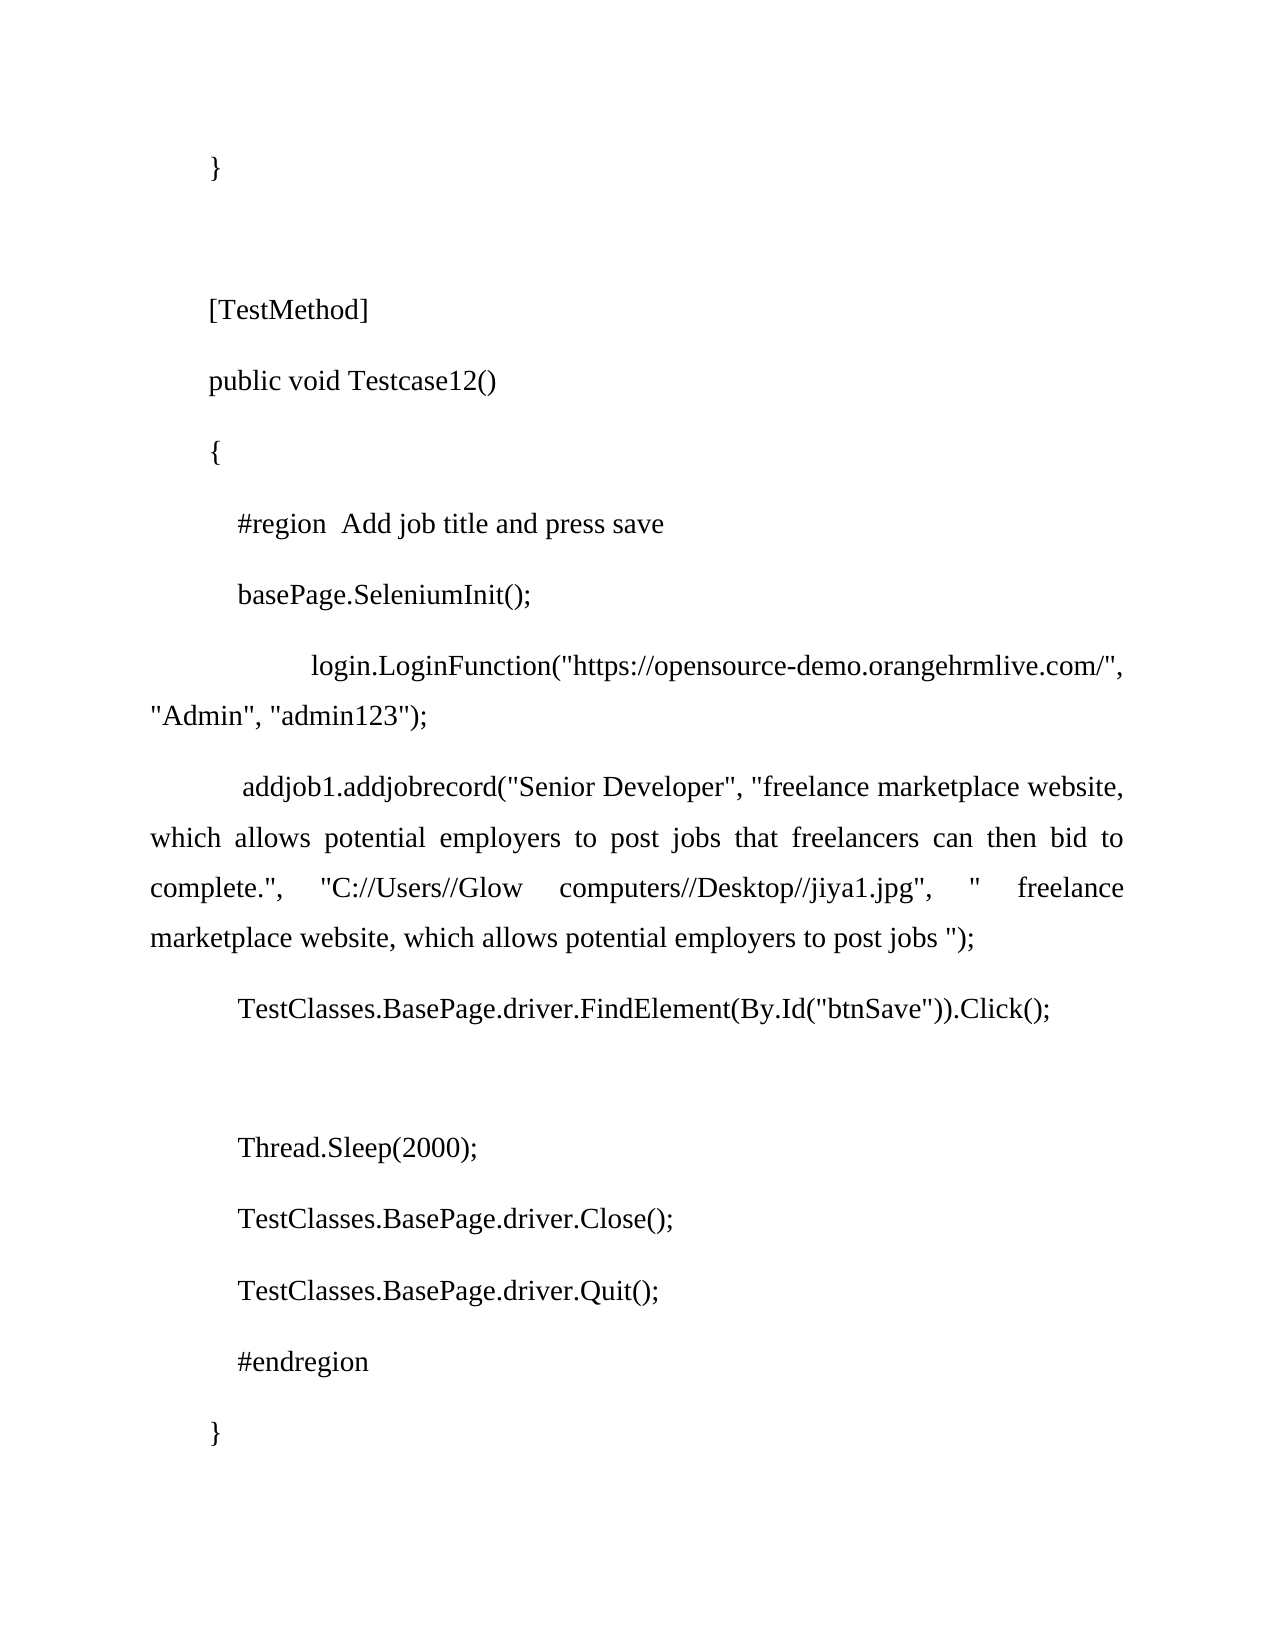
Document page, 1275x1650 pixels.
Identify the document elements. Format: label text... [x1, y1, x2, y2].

text basePage.SeleniumInit(); [150, 577, 1125, 610]
text #region Add job title and press save [150, 506, 1125, 539]
text [TestMethod] [150, 292, 1125, 326]
text { [150, 434, 1125, 468]
text public void Testcase12() [150, 363, 1125, 397]
text Thread.Sleep(2000); [150, 1130, 1125, 1164]
text login.LoginFunction("https://opensource-demo.orangehrmlive.com/", "Admin", "admin123"); [150, 648, 1125, 732]
text TestClasses.BasePage.driver.Close(); [150, 1202, 1125, 1235]
text TestClasses.BasePage.driver.FindElement(By.Id("btnSave")).Click(); [150, 992, 1125, 1025]
text addjob1.addjobrecord("Senior Developer", "freelance marketplace website, which allows potential employers to post jobs that freelancers can then bid to complete.", "C://Users//Glow computers//Desktop//jiya1.jpg", " freelance marketplace website, which allows potential employers to post jobs "); [150, 769, 1125, 954]
text } [150, 1415, 1125, 1448]
text } [150, 150, 1125, 183]
text TestClasses.BasePage.driver.Quit(); [150, 1273, 1125, 1306]
text #endregion [150, 1344, 1125, 1377]
